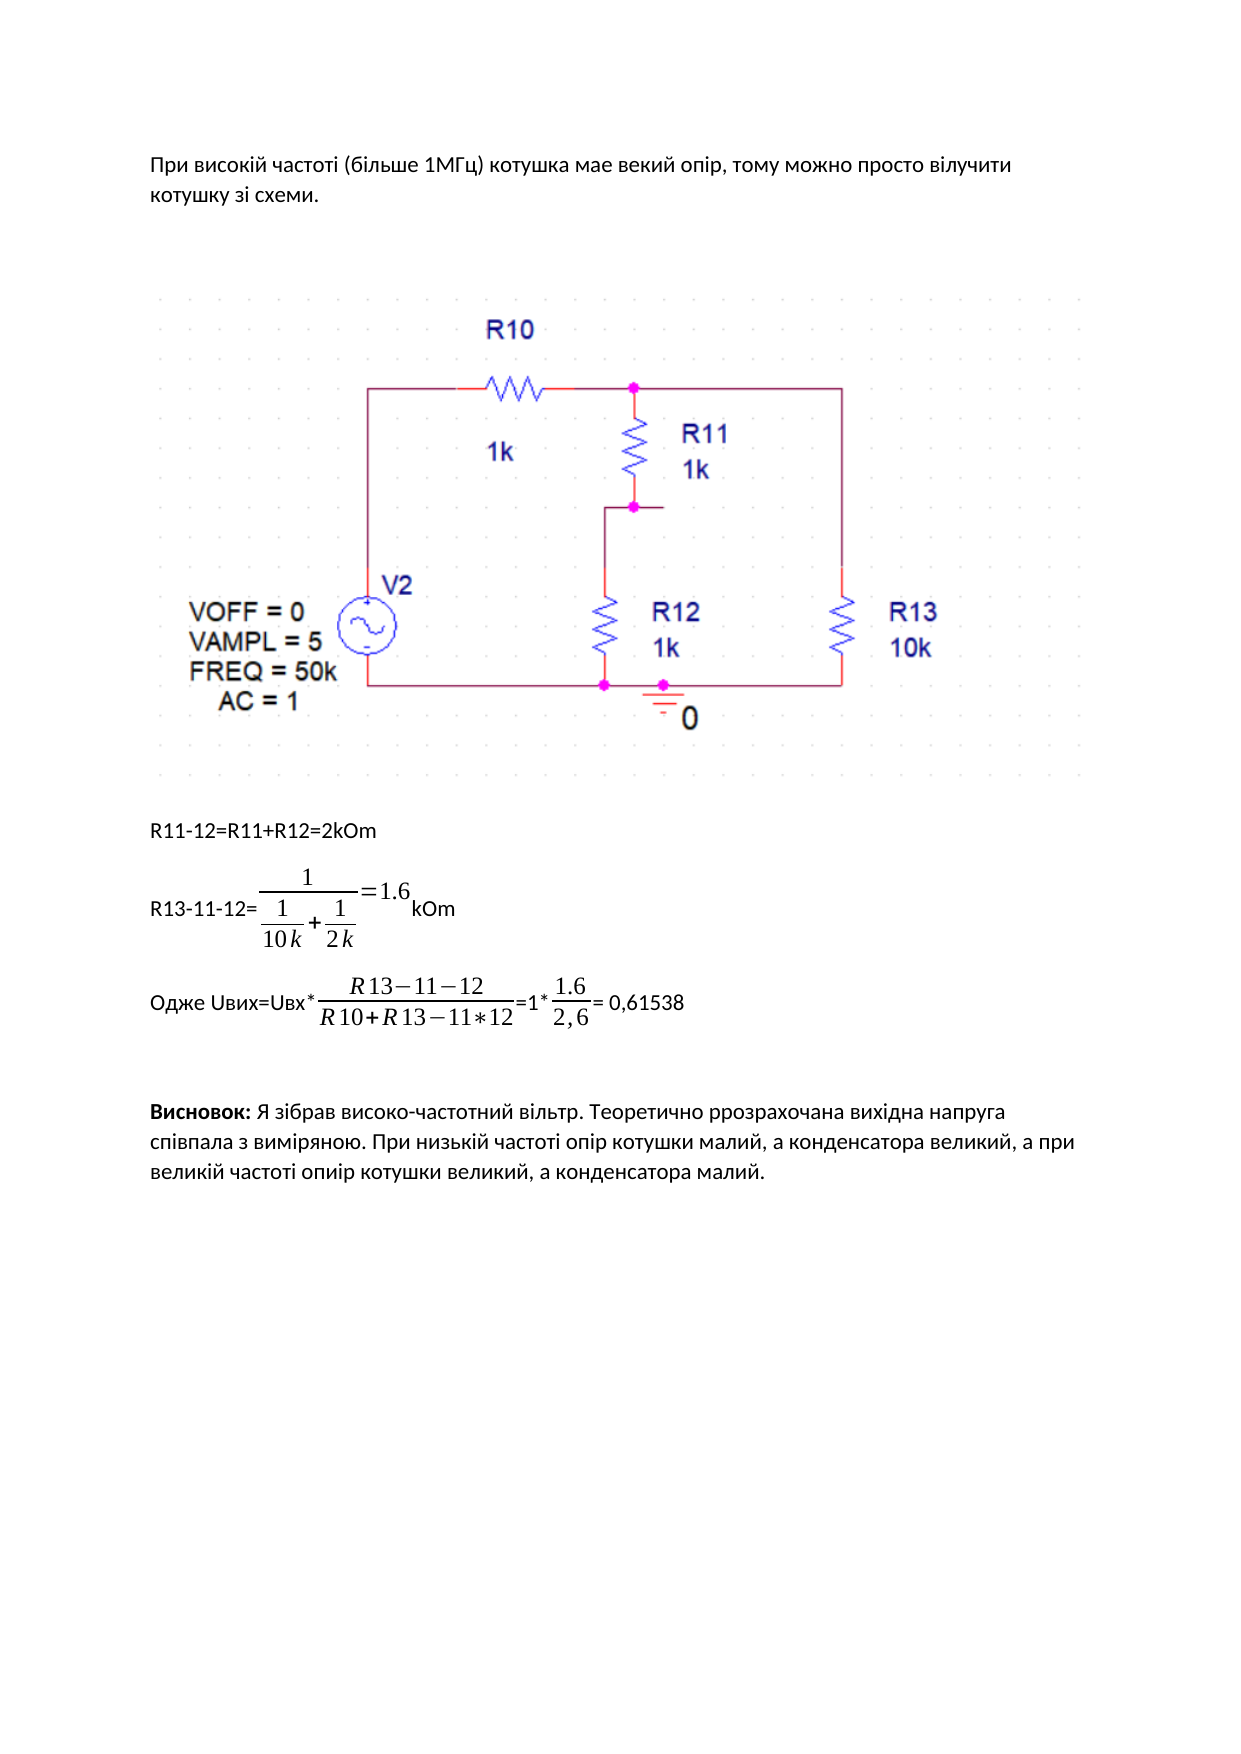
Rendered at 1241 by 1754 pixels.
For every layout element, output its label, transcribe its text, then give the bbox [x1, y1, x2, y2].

text При високій частоті (більше 1МГц) котушка мае векий опір, тому можно просто вілучити котушку зі схеми. [150, 150, 1090, 208]
text R11-12=R11+R12=2kOm [150, 816, 1090, 844]
text Одже Uвих=Uвх*=1*= 0,61538 [150, 972, 1090, 1031]
text Висновок: Я зібрав високо-частотний вільтр. Теоретично ррозрахочана вихідна напруга співпала з виміряною. При низькій частоті опір котушки малий, а конденсатора великий, а при великій частоті опиір котушки великий, а конденсатора малий. [150, 1097, 1090, 1185]
picture [150, 273, 1091, 798]
text R13-11-12=kOm [150, 863, 1090, 953]
